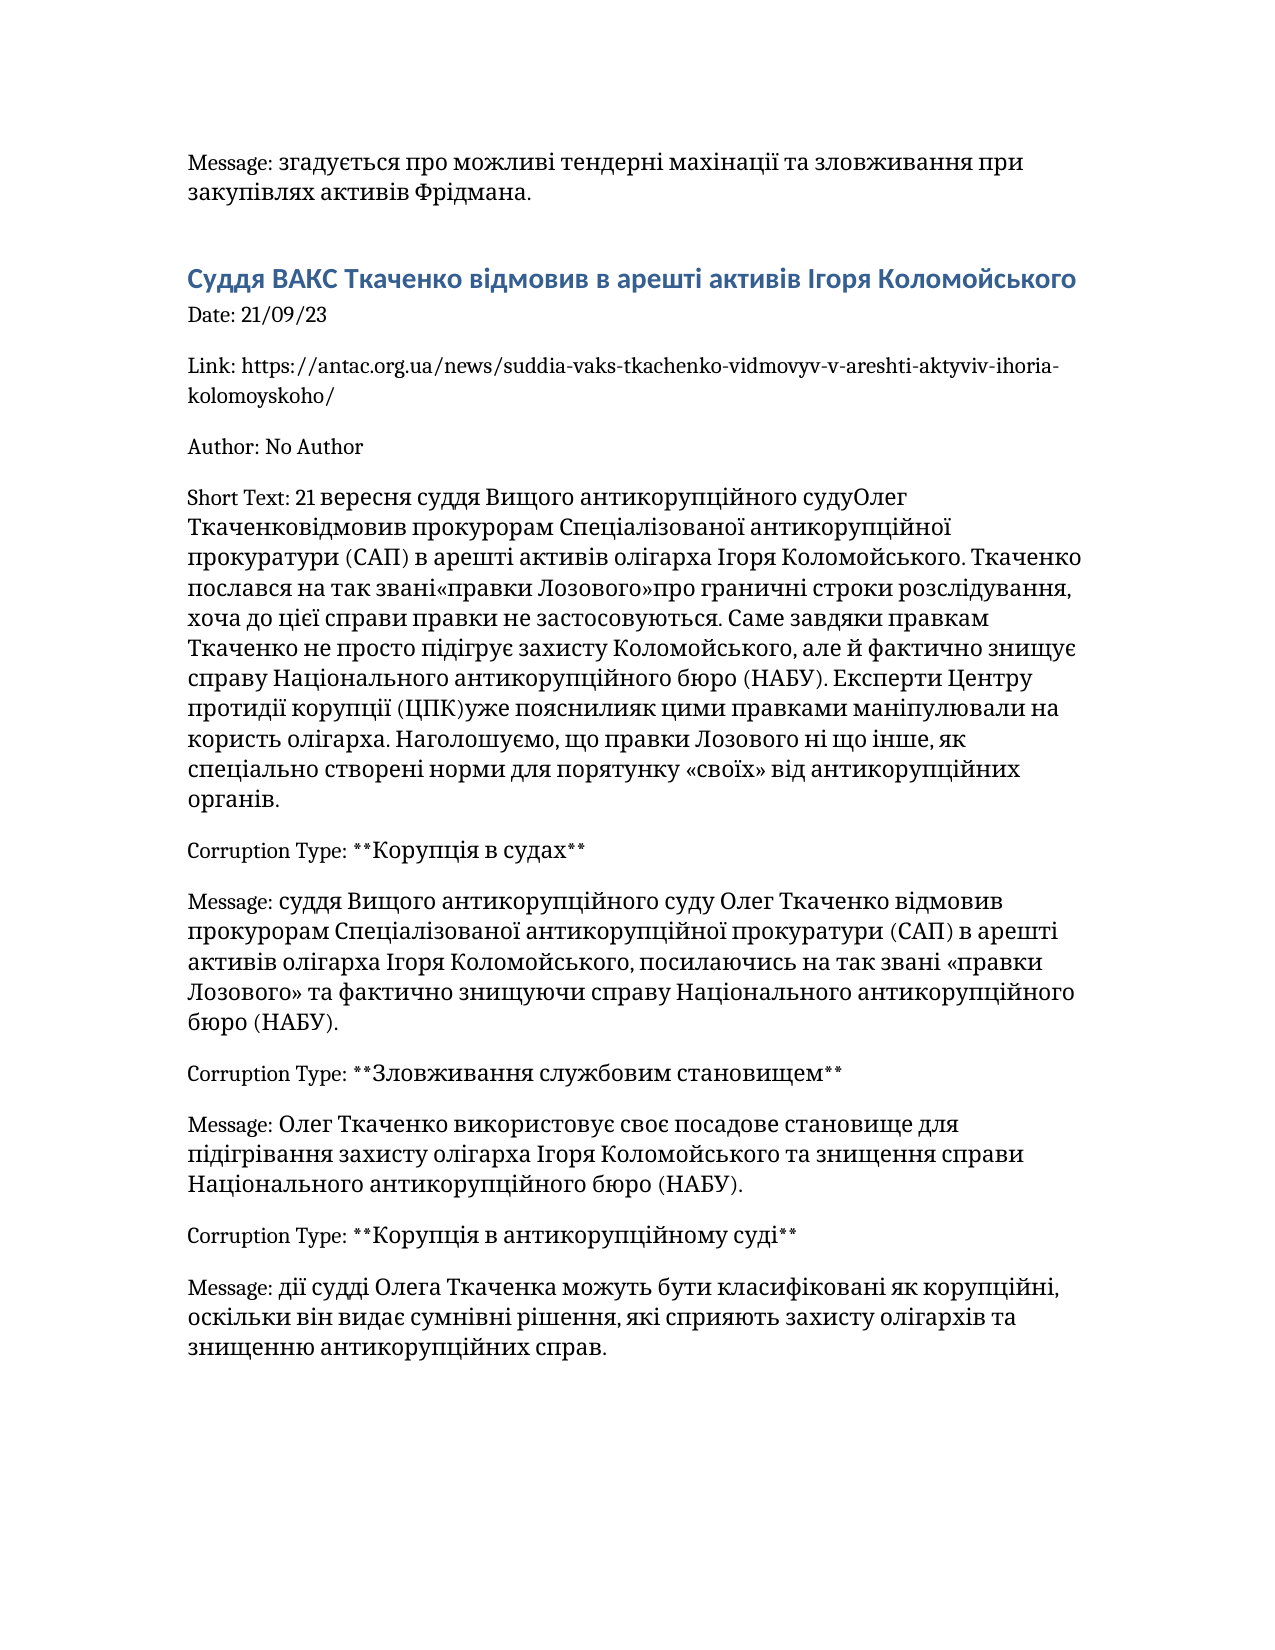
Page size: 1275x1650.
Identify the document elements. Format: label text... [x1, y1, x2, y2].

text Link: https://antac.org.ua/news/suddia-vaks-tkachenko-vidmovyv-v-areshti-aktyviv-ihoria-kolomoyskoho/ [187, 352, 1087, 409]
text Message: суддя Вищого антикорупційного суду Олег Ткаченко відмовив прокурорам Спеціалізованої антикорупційної прокуратури (САП) в арешті активів олігарха Ігоря Коломойського, посилаючись на так звані «правки Лозового» та фактично знищуючи справу Національного антикорупційного бюро (НАБУ). [187, 889, 1087, 1036]
subtitle Суддя ВАКС Ткаченко відмовив в арешті активів Ігоря Коломойського [187, 260, 1087, 296]
text Corruption Type: **Корупція в антикорупційному суді** [187, 1223, 1087, 1249]
text Message: дії судді Олега Ткаченка можуть бути класифіковані як корупційні, оскільки він видає сумнівні рішення, які сприяють захисту олігархів та знищенню антикорупційних справ. [187, 1274, 1087, 1361]
text Date: 21/09/23 [187, 301, 1087, 328]
text Message: Олег Ткаченко використовує своє посадове становище для підігрівання захисту олігарха Ігоря Коломойського та знищення справи Національного антикорупційного бюро (НАБУ). [187, 1112, 1087, 1198]
text Short Text: 21 вересня суддя Вищого антикорупційного судуОлег Ткаченковідмовив прокурорам Спеціалізованої антикорупційної прокуратури (САП) в арешті активів олігарха Ігоря Коломойського. Ткаченко послався на так звані«правки Лозового»про граничні строки розслідування, хоча до цієї справи правки не застосовуються. Саме завдяки правкам Ткаченко не просто підігрує захисту Коломойського, але й фактично знищує справу Національного антикорупційного бюро (НАБУ). Експерти Центру протидії корупції (ЦПК)уже пояснилияк цими правками маніпулювали на користь олігарха. Наголошуємо, що правки Лозового ні що інше, як спеціально створені норми для порятунку «своїх» від антикорупційних органів. [187, 485, 1087, 813]
text Corruption Type: **Зловживання службовим становищем** [187, 1061, 1087, 1087]
text Message: згадується про можливі тендерні махінації та зловживання при закупівлях активів Фрідмана. [187, 150, 1087, 207]
text Author: No Author [187, 434, 1087, 460]
text Corruption Type: **Корупція в судах** [187, 838, 1087, 864]
